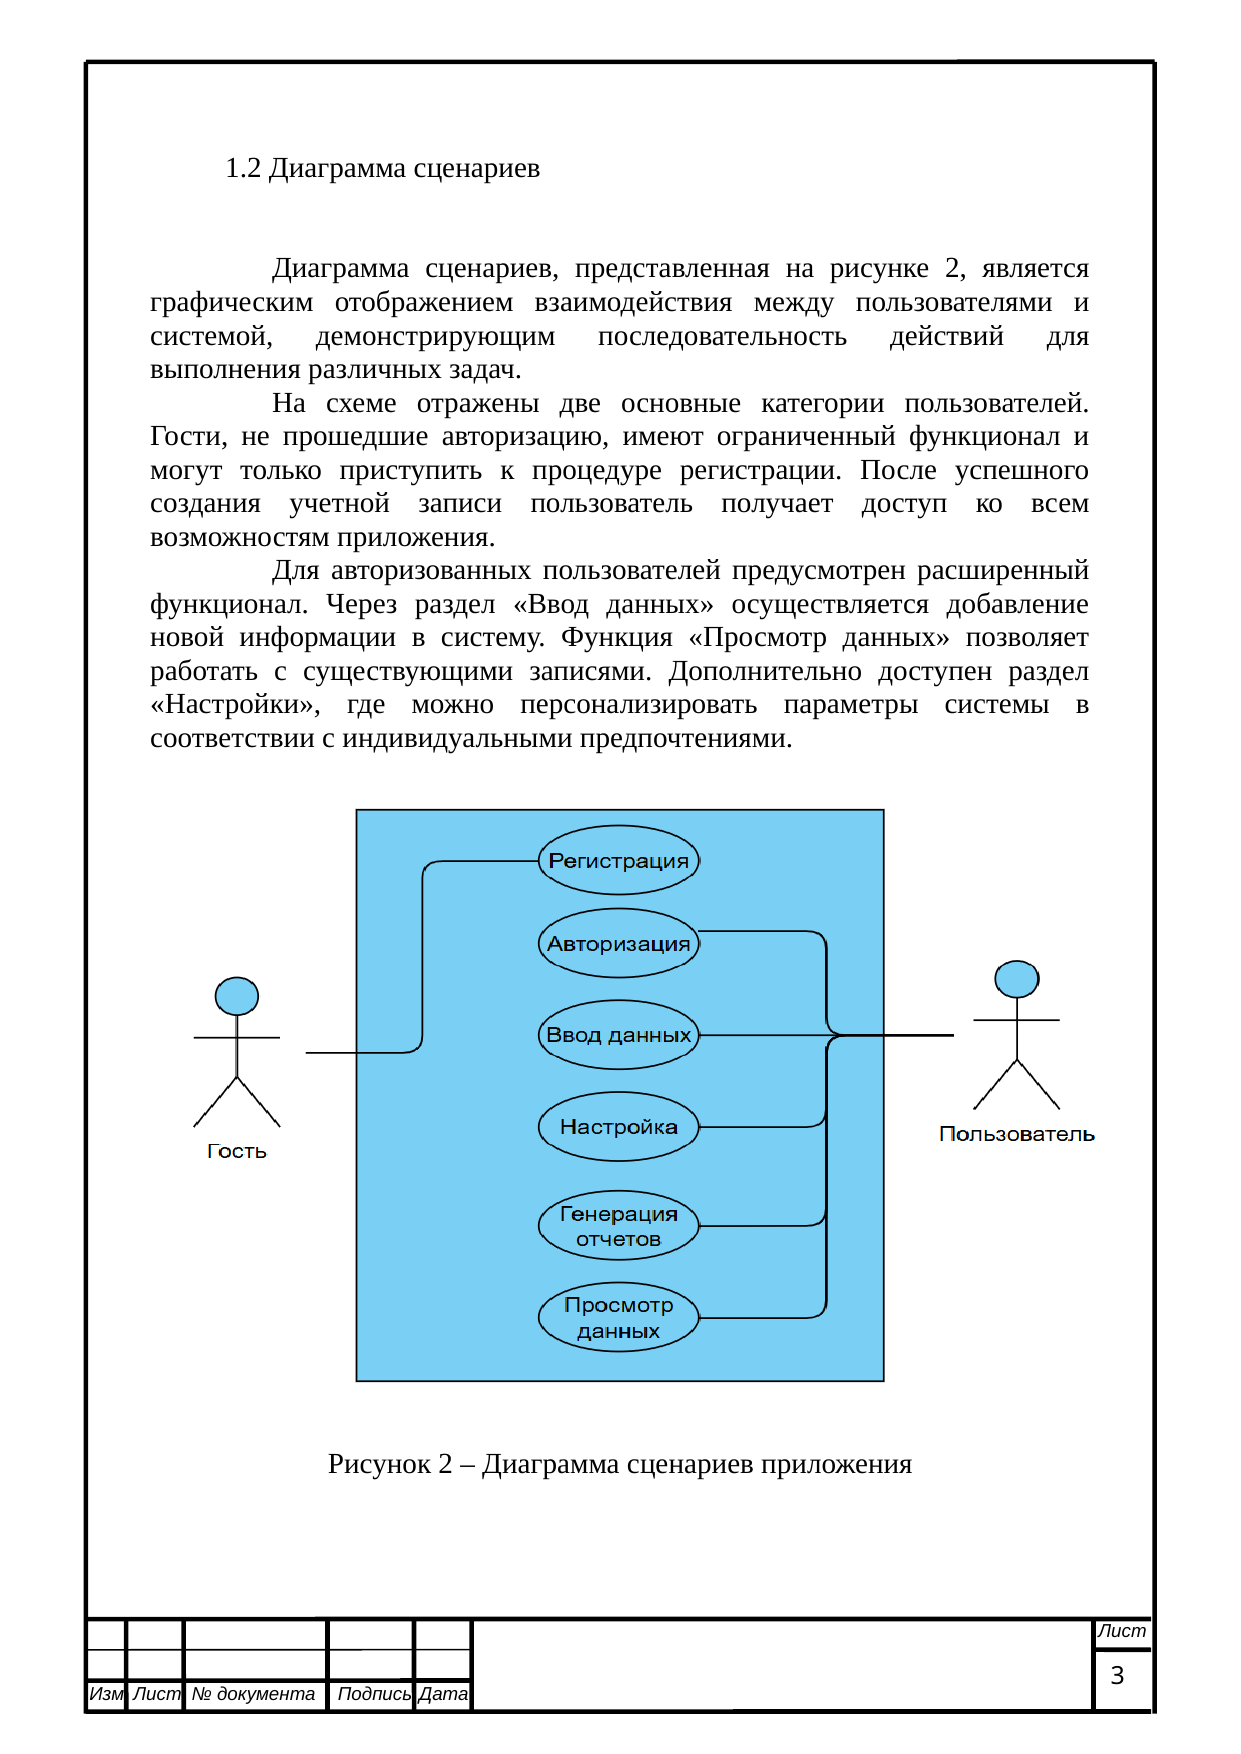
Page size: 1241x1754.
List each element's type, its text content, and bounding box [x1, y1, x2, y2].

text Для авторизованных пользователей предусмотрен расширенный функционал. Через раздел «Ввод данных» осуществляется добавление новой информации в систему. Функция «Просмотр данных» позволяет работать с существующими записями. Дополнительно доступен раздел «Настройки», где можно персонализировать параметры системы в соответствии с индивидуальными предпочтениями. [150, 552, 1090, 754]
text 1.2 Диаграмма сценариев [150, 150, 1090, 183]
text На схеме отражены две основные категории пользователей. Гости, не прошедшие авторизацию, имеют ограниченный функционал и могут только приступить к процедуре регистрации. После успешного создания учетной записи пользователь получает доступ ко всем возможностям приложения. [150, 385, 1090, 552]
text Рисунок 2 – Диаграмма сценариев приложения [150, 1446, 1090, 1479]
picture [150, 787, 1125, 1413]
text Диаграмма сценариев, представленная на рисунке 2, является графическим отображением взаимодействия между пользователями и системой, демонстрирующим последовательность действий для выполнения различных задач. [150, 251, 1090, 385]
